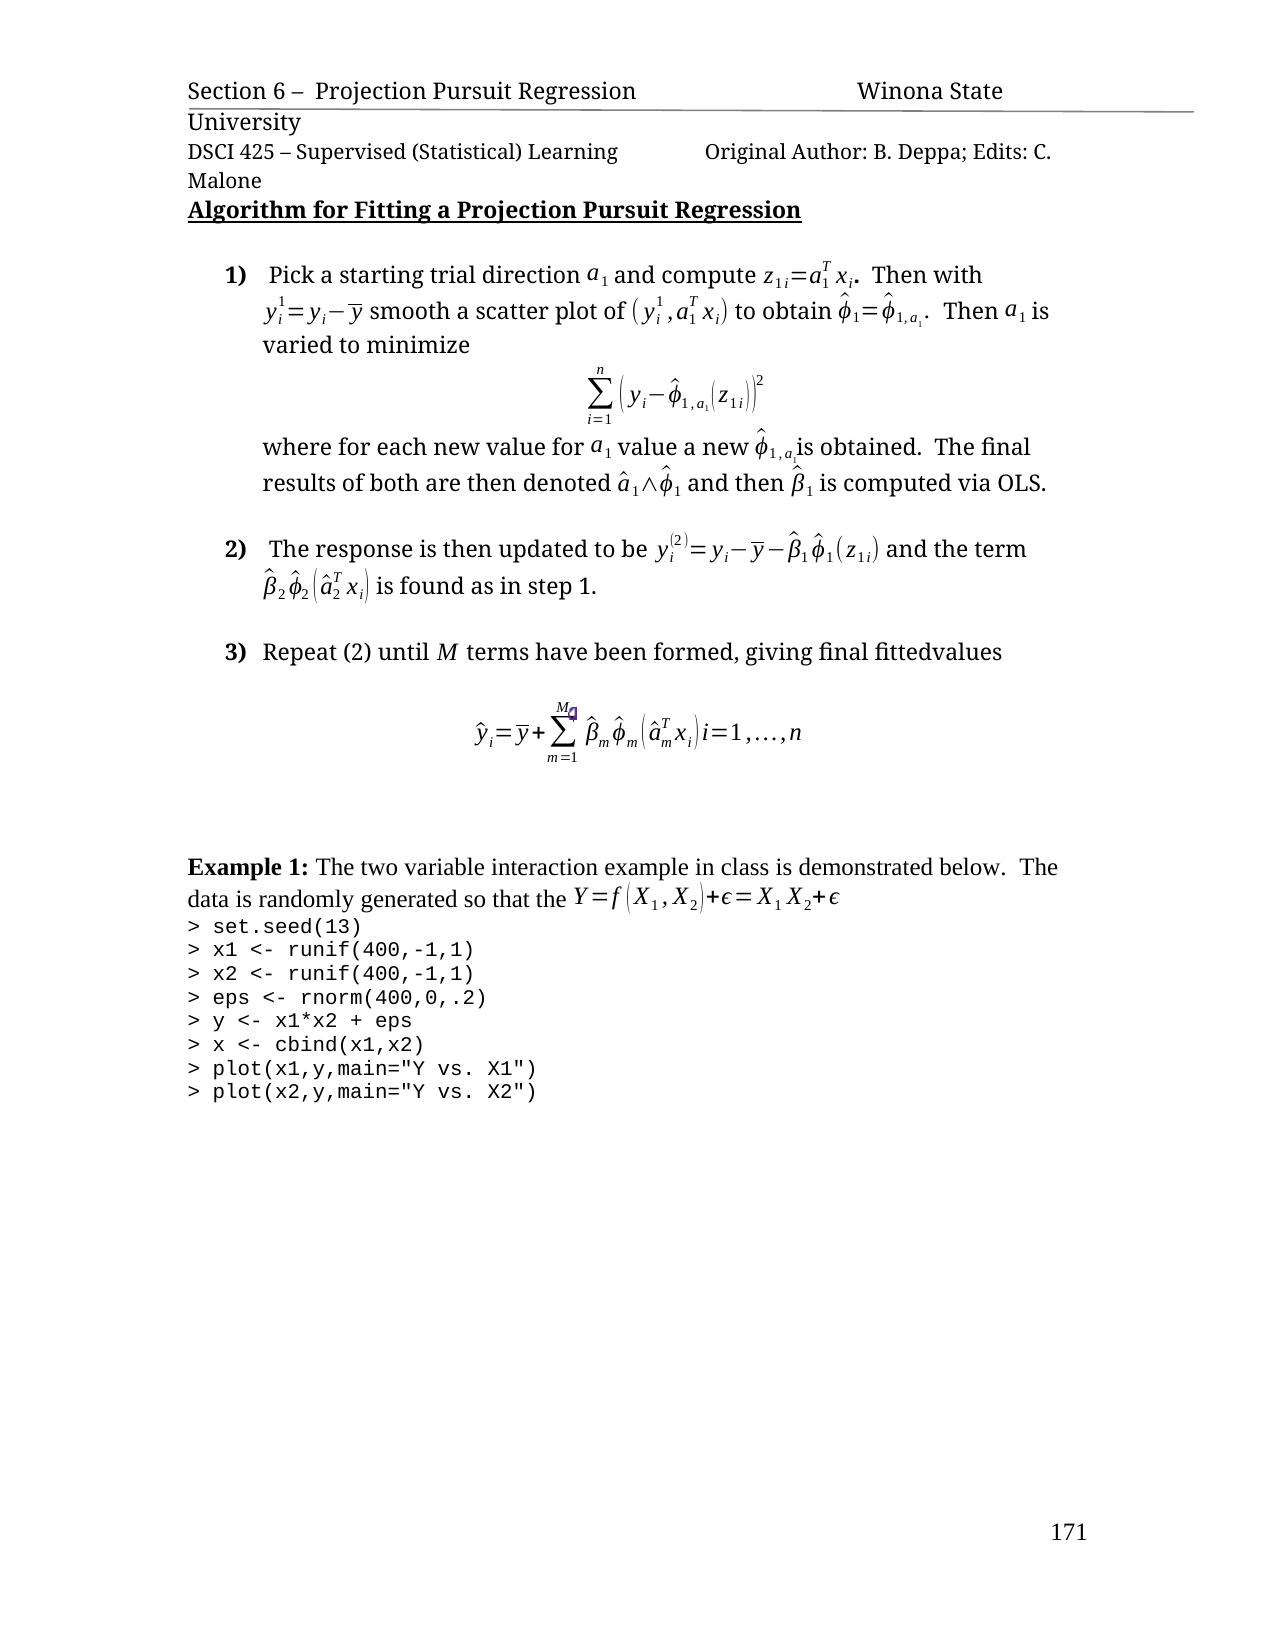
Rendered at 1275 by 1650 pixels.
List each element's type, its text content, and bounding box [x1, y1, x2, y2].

text Algorithm for Fitting a Projection Pursuit Regression [187, 194, 1087, 226]
picture [568, 707, 577, 720]
list Pick a starting trial direction and compute . Then with smooth a scatter plot of to obtain Then is varied to minimize [225, 257, 1087, 360]
text > set.seed(13) > x1 <- runif(400,-1,1) > x2 <- runif(400,-1,1) > eps <- rnorm(400,0,.2) > y <- x1*x2 + eps > x <- cbind(x1,x2) > plot(x1,y,main="Y vs. X1") > plot(x2,y,main="Y vs. X2") [187, 916, 1087, 1105]
list The response is then updated to be and the term is found as in step 1. [225, 531, 1087, 605]
list where for each new value for value a new is obtained. The final results of both are then denoted and then is computed via OLS. [262, 427, 1087, 500]
list Repeat (2) until terms have been formed, giving final fittedvalues [225, 636, 1087, 667]
text Example 1: The two variable interaction example in class is demonstrated below. The data is randomly generated so that the [187, 852, 1087, 916]
